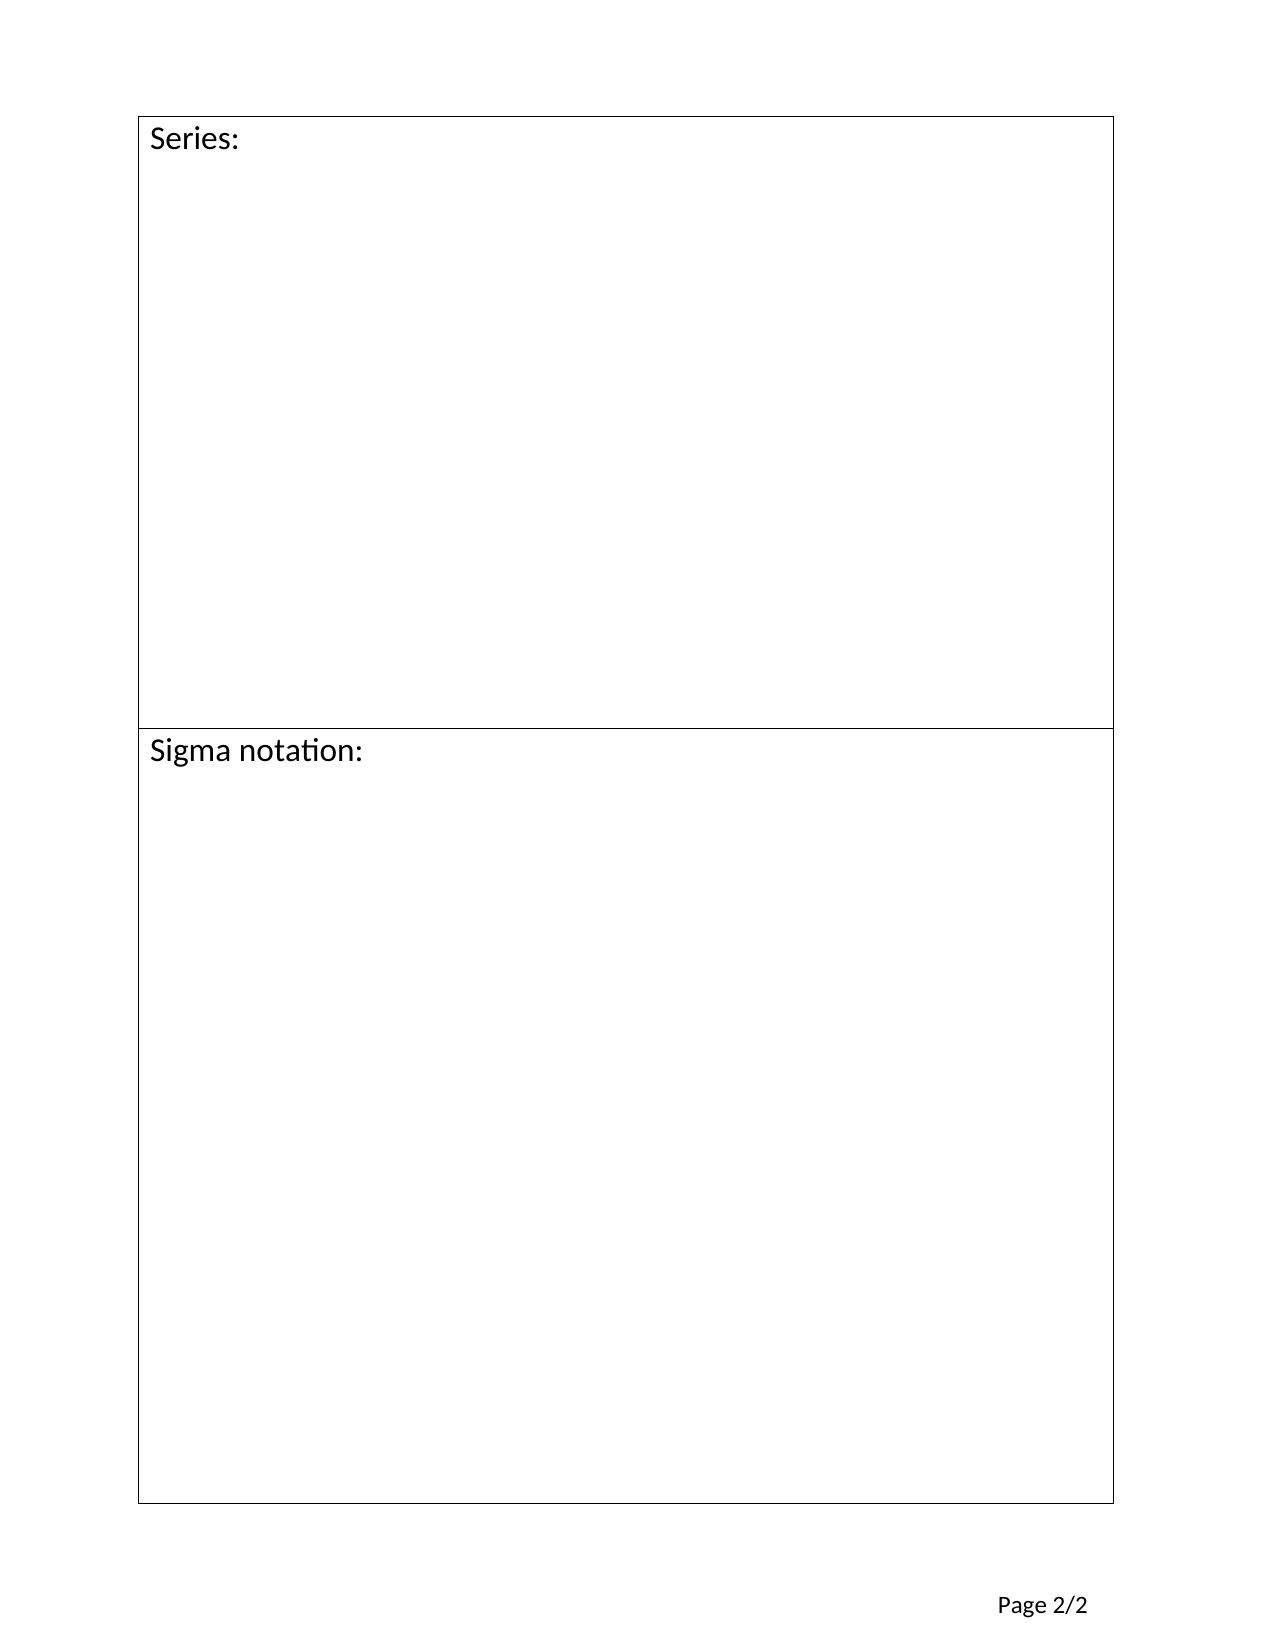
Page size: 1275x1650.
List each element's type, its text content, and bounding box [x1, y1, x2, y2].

table_cell Sigma notation: [139, 729, 1113, 1503]
table_header Series: [139, 117, 1113, 728]
